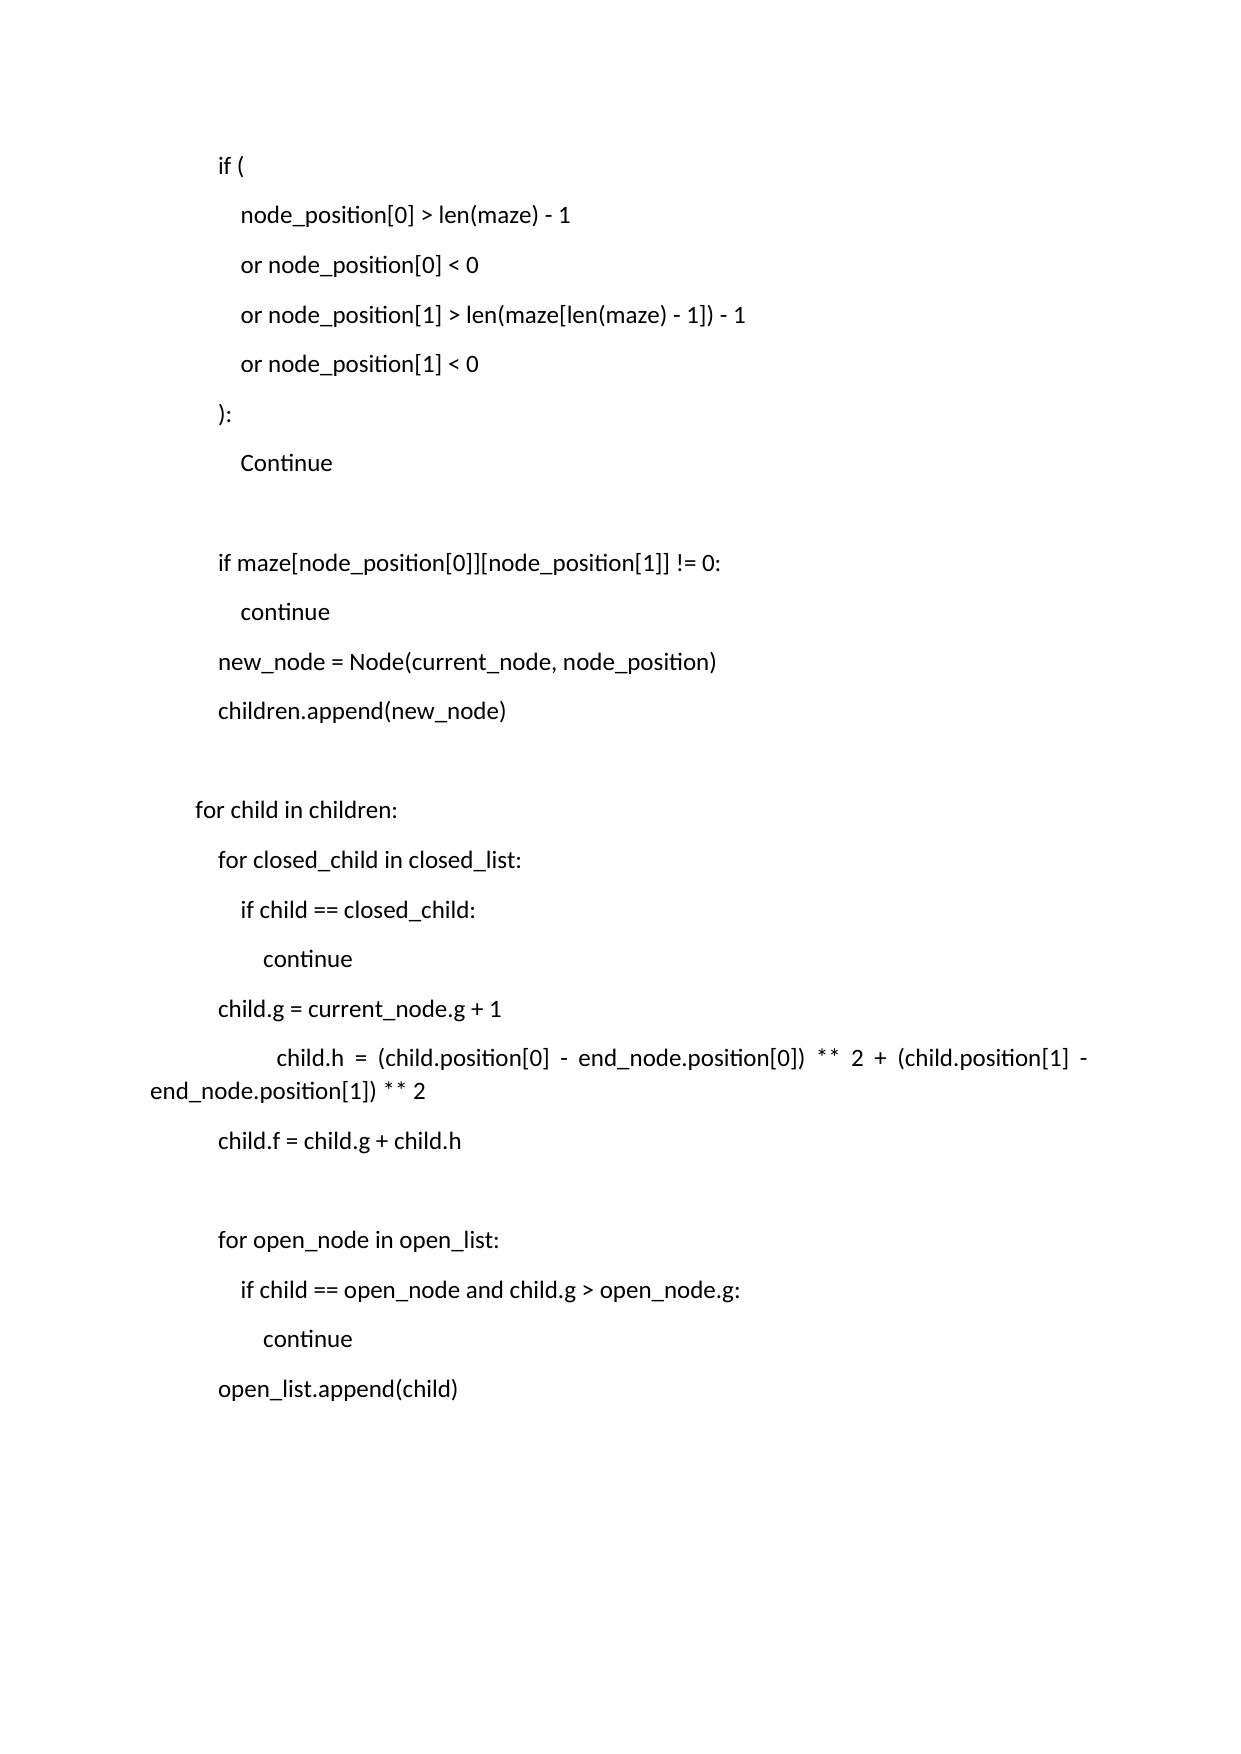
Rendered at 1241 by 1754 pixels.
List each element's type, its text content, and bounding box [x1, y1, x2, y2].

text child.f = child.g + child.h [150, 1125, 1090, 1156]
text children.append(new_node) [150, 695, 1090, 726]
text node_position[0] > len(maze) - 1 [150, 199, 1090, 230]
text or node_position[1] < 0 [150, 348, 1090, 379]
text child.g = current_node.g + 1 [150, 993, 1090, 1023]
text open_list.append(child) [150, 1373, 1090, 1403]
text ): [150, 398, 1090, 428]
text for closed_child in closed_list: [150, 844, 1090, 875]
text new_node = Node(current_node, node_position) [150, 646, 1090, 676]
text Continue [150, 447, 1090, 478]
text if maze[node_position[0]][node_position[1]] != 0: [150, 547, 1090, 577]
text continue [150, 1323, 1090, 1354]
text or node_position[0] < 0 [150, 249, 1090, 280]
text if ( [150, 150, 1090, 181]
text continue [150, 596, 1090, 627]
text for child in children: [150, 794, 1090, 825]
text if child == open_node and child.g > open_node.g: [150, 1274, 1090, 1304]
text child.h = (child.position[0] - end_node.position[0]) ** 2 + (child.position[1] - end_node.position[1]) ** 2 [150, 1042, 1090, 1106]
text for open_node in open_list: [150, 1224, 1090, 1255]
text if child == closed_child: [150, 894, 1090, 924]
text or node_position[1] > len(maze[len(maze) - 1]) - 1 [150, 299, 1090, 329]
text continue [150, 943, 1090, 974]
